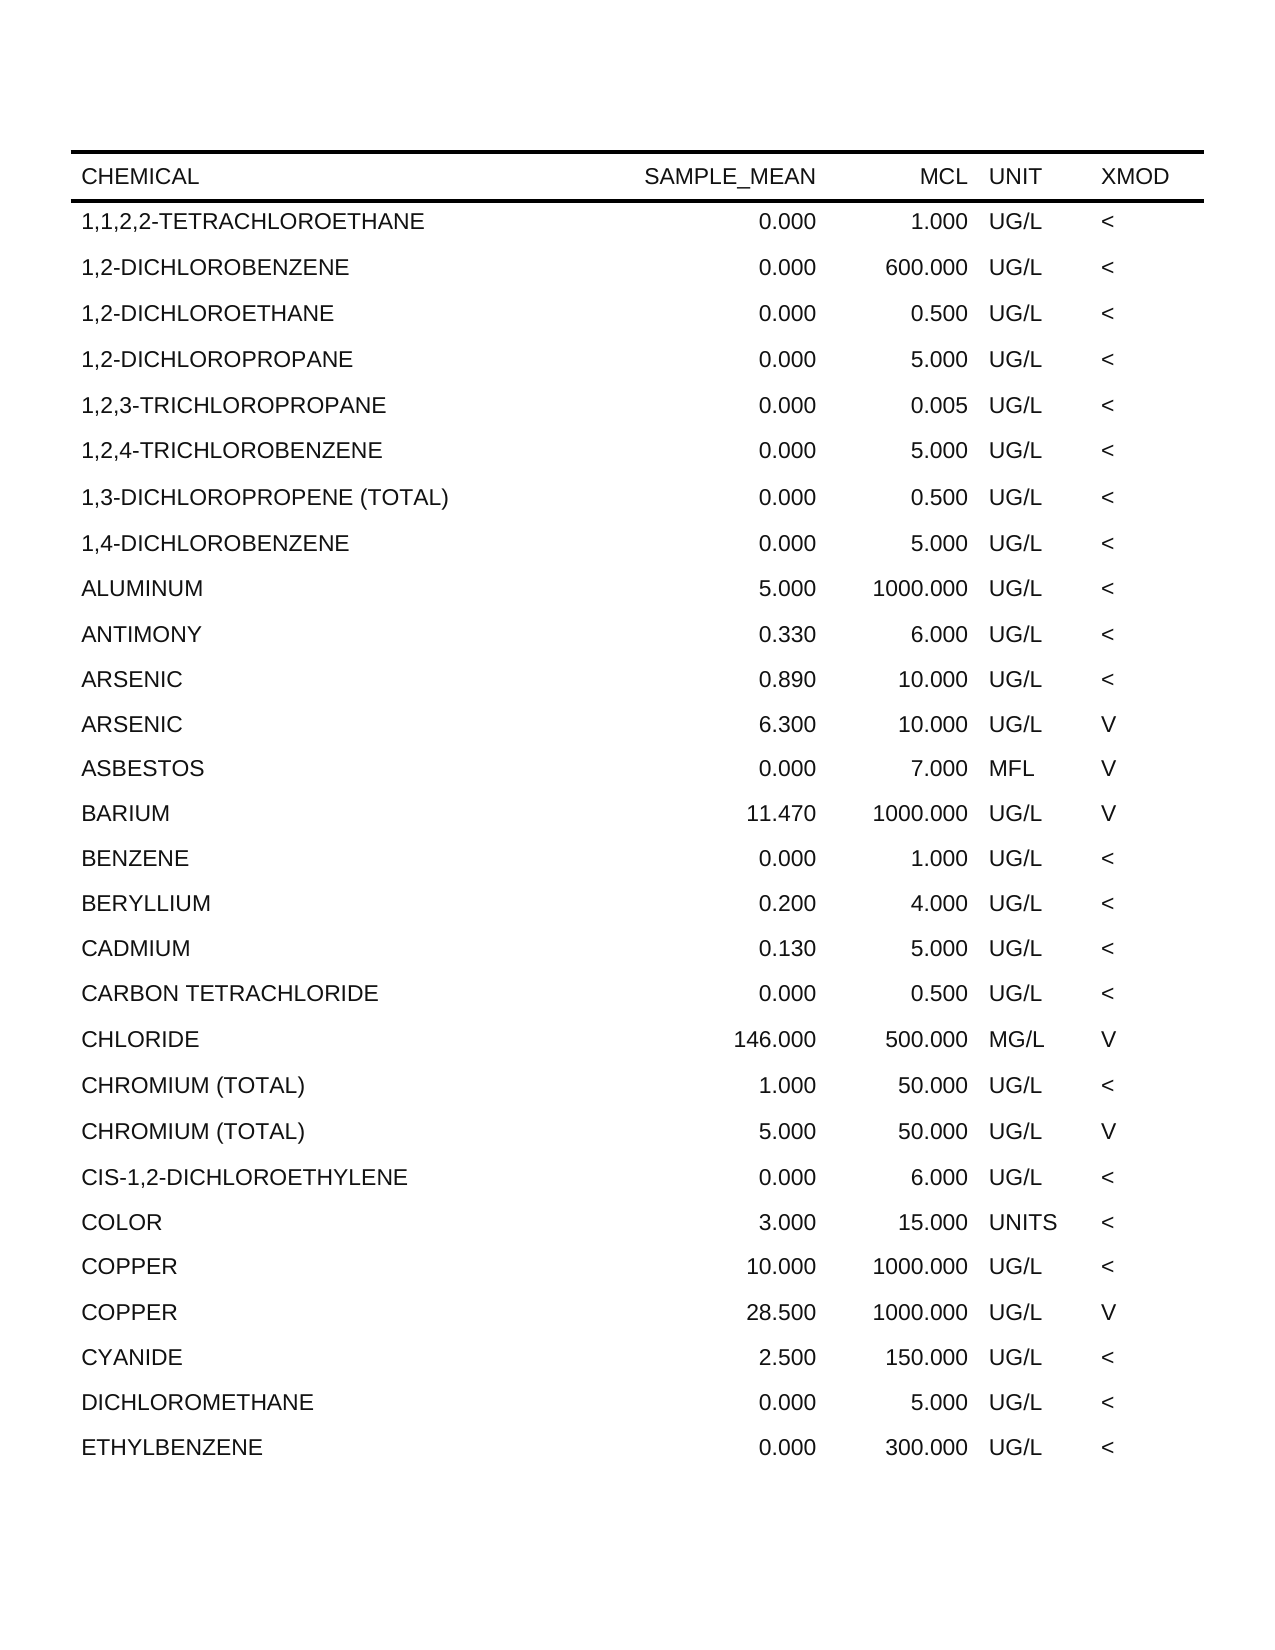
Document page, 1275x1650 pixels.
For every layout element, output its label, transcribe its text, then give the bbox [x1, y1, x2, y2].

table_cell 1.000 [614, 1061, 826, 1108]
table_cell V [1090, 702, 1204, 747]
table_cell 1000.000 [826, 1244, 978, 1289]
table_cell < [1090, 656, 1204, 702]
table_cell < [1090, 520, 1204, 566]
table_cell UG/L [978, 1425, 1090, 1470]
table_cell < [1090, 1200, 1204, 1244]
table_cell UG/L [978, 203, 1090, 244]
table_cell 0.500 [826, 474, 978, 520]
table_cell 1000.000 [826, 790, 978, 835]
table_cell UG/L [978, 1061, 1090, 1108]
table_cell < [1090, 835, 1204, 881]
table_cell UG/L [978, 971, 1090, 1016]
table_cell 10.000 [826, 702, 978, 747]
table_cell 0.000 [614, 290, 826, 336]
table_cell 0.330 [614, 611, 826, 656]
table_cell UG/L [978, 1155, 1090, 1200]
table_cell < [1090, 1244, 1204, 1289]
table_cell < [1090, 244, 1204, 290]
table_cell 600.000 [826, 244, 978, 290]
table_cell 0.000 [614, 382, 826, 428]
table_cell 300.000 [826, 1425, 978, 1470]
table_header MCL [826, 154, 978, 198]
table_cell 0.000 [614, 1380, 826, 1425]
table_cell 1000.000 [826, 1289, 978, 1334]
table_cell 10.000 [614, 1244, 826, 1289]
table_cell UG/L [978, 382, 1090, 428]
table_cell UNITS [978, 1200, 1090, 1244]
table_cell < [1090, 611, 1204, 656]
table_cell MFL [978, 747, 1090, 790]
table_cell 5.000 [826, 1380, 978, 1425]
table_cell 0.005 [826, 382, 978, 428]
table_cell < [1090, 971, 1204, 1016]
table_cell V [1090, 1108, 1204, 1154]
table_cell CHLORIDE [71, 1016, 614, 1061]
table_cell 50.000 [826, 1108, 978, 1154]
table_cell V [1090, 1289, 1204, 1334]
table_cell 0.000 [614, 971, 826, 1016]
table_cell < [1090, 1380, 1204, 1425]
table_cell V [1090, 790, 1204, 835]
table_cell 50.000 [826, 1061, 978, 1108]
table_cell DICHLOROMETHANE [71, 1380, 614, 1425]
table_cell BARIUM [71, 790, 614, 835]
table_cell UG/L [978, 290, 1090, 336]
table_cell 150.000 [826, 1334, 978, 1379]
table_cell UG/L [978, 656, 1090, 702]
table_cell 0.000 [614, 428, 826, 473]
table_cell BENZENE [71, 835, 614, 881]
table_cell UG/L [978, 336, 1090, 382]
table_cell 1000.000 [826, 566, 978, 611]
table_cell < [1090, 926, 1204, 971]
table_cell 5.000 [614, 1108, 826, 1154]
table_cell UG/L [978, 702, 1090, 747]
table_cell 6.000 [826, 611, 978, 656]
table_cell ANTIMONY [71, 611, 614, 656]
table_cell ETHYLBENZENE [71, 1425, 614, 1470]
table_cell < [1090, 203, 1204, 244]
table_cell UG/L [978, 926, 1090, 971]
table_cell 0.000 [614, 835, 826, 881]
table_cell 1,2,4-TRICHLOROBENZENE [71, 428, 614, 473]
table_header SAMPLE_MEAN [614, 154, 826, 198]
table_cell UG/L [978, 1244, 1090, 1289]
table_cell < [1090, 382, 1204, 428]
table_cell 1.000 [826, 835, 978, 881]
table_cell ASBESTOS [71, 747, 614, 790]
table_cell V [1090, 1016, 1204, 1061]
table_cell 1.000 [826, 203, 978, 244]
table_cell 28.500 [614, 1289, 826, 1334]
table_cell 7.000 [826, 747, 978, 790]
table_cell BERYLLIUM [71, 881, 614, 926]
table_cell 0.000 [614, 520, 826, 566]
table_cell 1,1,2,2-TETRACHLOROETHANE [71, 203, 614, 244]
table_cell 0.500 [826, 290, 978, 336]
table_cell CADMIUM [71, 926, 614, 971]
table_cell 5.000 [614, 566, 826, 611]
table_cell 1,3-DICHLOROPROPENE (TOTAL) [71, 474, 614, 520]
table_header XMOD [1090, 154, 1204, 198]
table_cell CARBON TETRACHLORIDE [71, 971, 614, 1016]
table_cell 2.500 [614, 1334, 826, 1379]
table_cell UG/L [978, 428, 1090, 473]
table_cell 1,4-DICHLOROBENZENE [71, 520, 614, 566]
table_cell 0.000 [614, 1425, 826, 1470]
table_cell 0.000 [614, 747, 826, 790]
table_cell UG/L [978, 611, 1090, 656]
table_cell UG/L [978, 1334, 1090, 1379]
table_cell < [1090, 428, 1204, 473]
table_cell 500.000 [826, 1016, 978, 1061]
table_cell UG/L [978, 244, 1090, 290]
table_cell COLOR [71, 1200, 614, 1244]
table_cell 15.000 [826, 1200, 978, 1244]
table_cell 0.130 [614, 926, 826, 971]
table_cell < [1090, 290, 1204, 336]
table_header CHEMICAL [71, 154, 614, 198]
table_cell < [1090, 336, 1204, 382]
table_cell 1,2-DICHLOROBENZENE [71, 244, 614, 290]
table_cell 5.000 [826, 428, 978, 473]
table_cell 5.000 [826, 520, 978, 566]
table_cell 1,2-DICHLOROETHANE [71, 290, 614, 336]
table_cell ARSENIC [71, 656, 614, 702]
table_cell COPPER [71, 1289, 614, 1334]
table_cell UG/L [978, 1380, 1090, 1425]
table_cell 0.000 [614, 203, 826, 244]
table_cell 6.000 [826, 1155, 978, 1200]
table_cell 146.000 [614, 1016, 826, 1061]
table_cell 0.200 [614, 881, 826, 926]
table_cell ARSENIC [71, 702, 614, 747]
table_cell < [1090, 881, 1204, 926]
table_cell 10.000 [826, 656, 978, 702]
table_cell 0.500 [826, 971, 978, 1016]
table_cell < [1090, 474, 1204, 520]
table_cell UG/L [978, 1289, 1090, 1334]
table_cell UG/L [978, 835, 1090, 881]
table_cell V [1090, 747, 1204, 790]
table_cell < [1090, 1334, 1204, 1379]
table_cell 1,2-DICHLOROPROPANE [71, 336, 614, 382]
table_cell CIS-1,2-DICHLOROETHYLENE [71, 1155, 614, 1200]
table_cell UG/L [978, 790, 1090, 835]
table_cell 5.000 [826, 926, 978, 971]
table_cell < [1090, 1061, 1204, 1108]
table_cell COPPER [71, 1244, 614, 1289]
table_cell MG/L [978, 1016, 1090, 1061]
table_cell UG/L [978, 566, 1090, 611]
table_cell 0.000 [614, 1155, 826, 1200]
table_cell 5.000 [826, 336, 978, 382]
table_cell 0.000 [614, 244, 826, 290]
table_cell UG/L [978, 1108, 1090, 1154]
table_cell CHROMIUM (TOTAL) [71, 1061, 614, 1108]
table_cell 3.000 [614, 1200, 826, 1244]
table_cell 6.300 [614, 702, 826, 747]
table_cell 11.470 [614, 790, 826, 835]
table_cell 0.890 [614, 656, 826, 702]
table_cell CYANIDE [71, 1334, 614, 1379]
table_cell 0.000 [614, 336, 826, 382]
table_cell < [1090, 1425, 1204, 1470]
table_cell < [1090, 566, 1204, 611]
table_cell < [1090, 1155, 1204, 1200]
table_cell 1,2,3-TRICHLOROPROPANE [71, 382, 614, 428]
table_cell ALUMINUM [71, 566, 614, 611]
table_cell UG/L [978, 520, 1090, 566]
table_cell UG/L [978, 474, 1090, 520]
table_cell 4.000 [826, 881, 978, 926]
table_header UNIT [978, 154, 1090, 198]
table_cell UG/L [978, 881, 1090, 926]
table_cell 0.000 [614, 474, 826, 520]
table_cell CHROMIUM (TOTAL) [71, 1108, 614, 1154]
